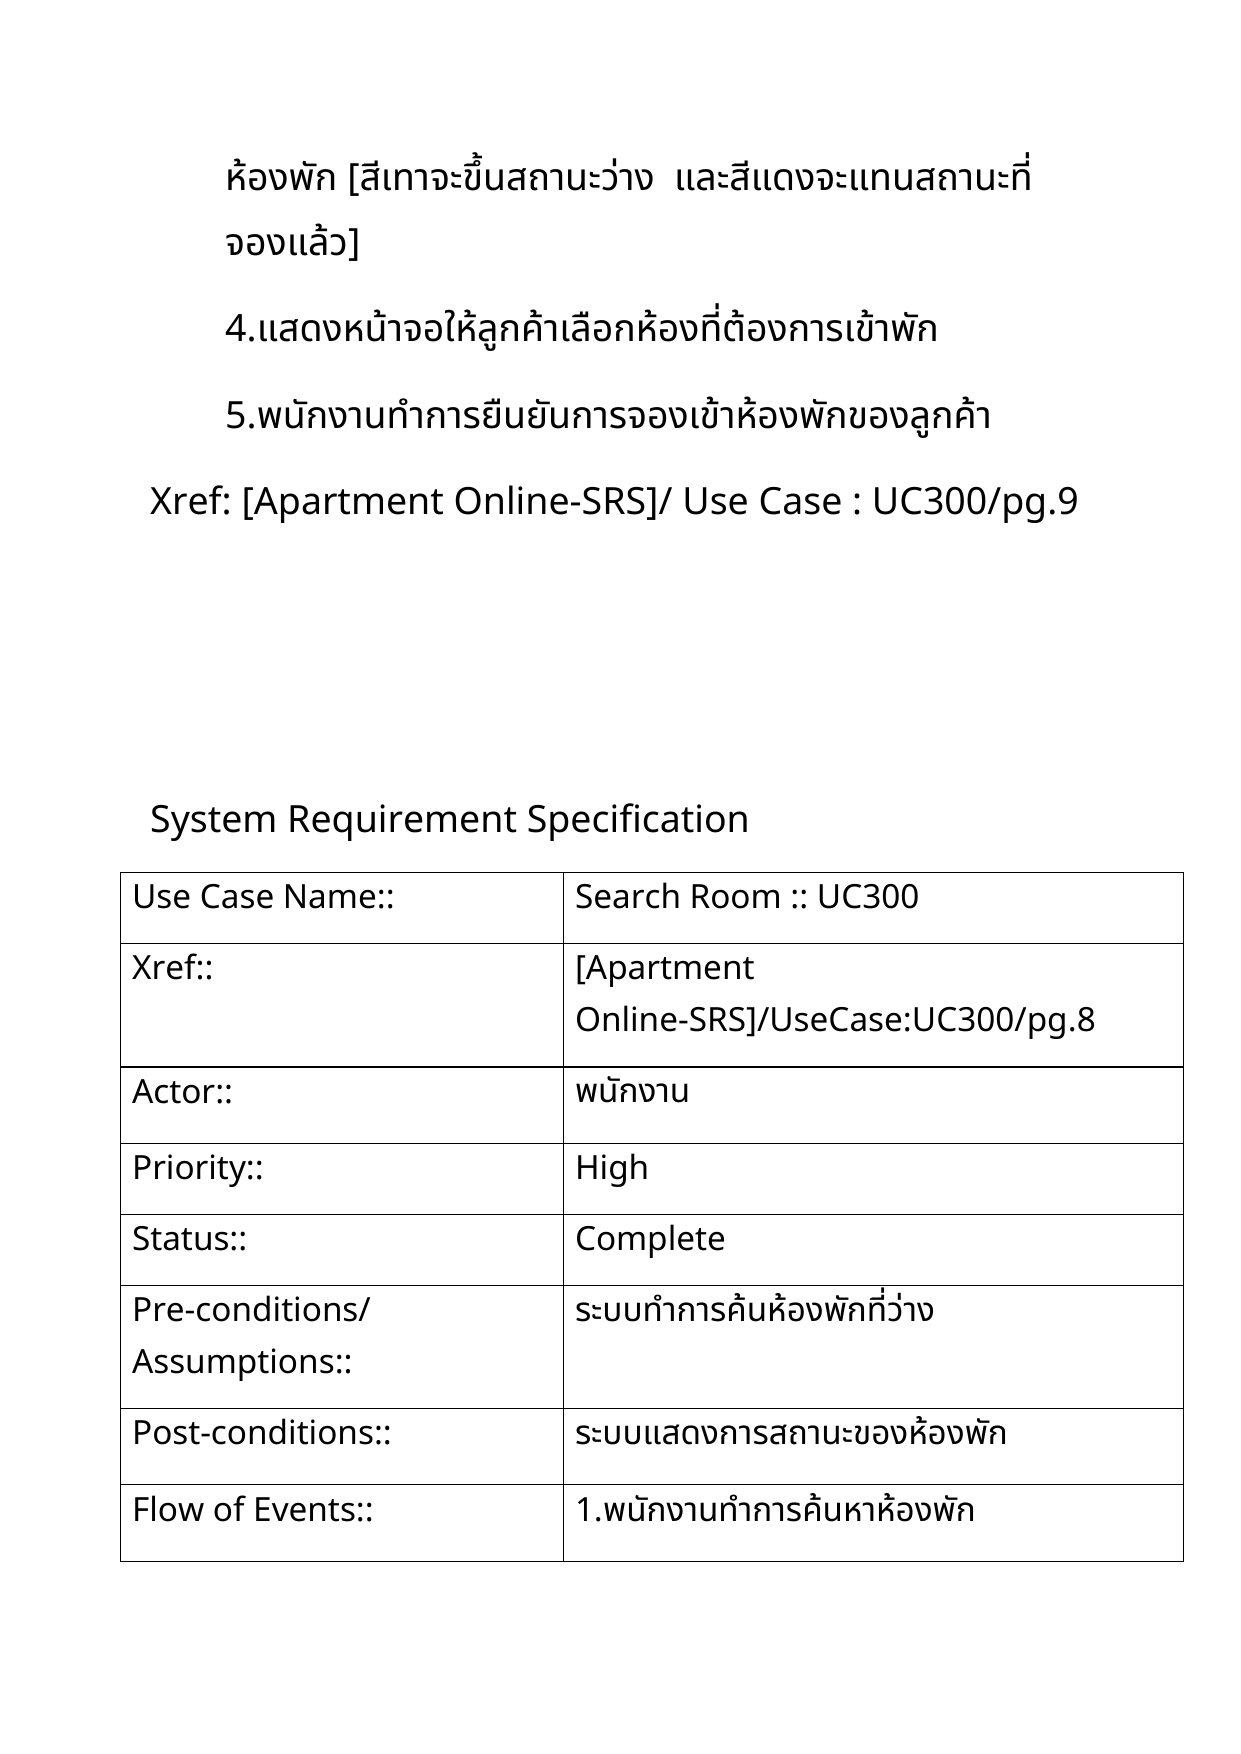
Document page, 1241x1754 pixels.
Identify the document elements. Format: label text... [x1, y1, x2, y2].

table_cell ระบบแสดงการสถานะของห้องพัก [564, 1409, 1183, 1484]
table_cell Flow of Events:: [121, 1485, 563, 1561]
table_header Search Room :: UC300 [564, 873, 1183, 943]
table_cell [564, 1485, 1183, 1561]
table_cell Actor:: [121, 1068, 563, 1142]
text ห้องพัก [สีเทาจะขึ้นสถานะว่าง และสีแดงจะแทนสถานะที่จองแล้ว] [225, 150, 1090, 272]
table_cell ระบบทำการค้นห้องพักที่ว่าง [564, 1286, 1183, 1408]
table_cell Status:: [121, 1215, 563, 1285]
table_cell Pre-conditions/Assumptions:: [121, 1286, 563, 1408]
table_cell Xref:: [121, 944, 563, 1066]
table_cell High [564, 1144, 1183, 1214]
table_cell พนักงาน [564, 1068, 1183, 1142]
table_cell [Apartment Online-SRS]/UseCase:UC300/pg.8 [564, 944, 1183, 1066]
table_cell Complete [564, 1215, 1183, 1285]
table_cell Post-conditions:: [121, 1409, 563, 1484]
table_cell Priority:: [121, 1144, 563, 1214]
text System Requirement Specification [150, 792, 1090, 843]
text 5.พนักงานทำการยืนยันการจองเข้าห้องพักของลูกค้า [150, 388, 1090, 445]
table_header Use Case Name:: [121, 873, 563, 943]
text Xref: [Apartment Online-SRS]/ Use Case : UC300/pg.9 [150, 474, 1090, 526]
text 4.แสดงหน้าจอให้ลูกค้าเลือกห้องที่ต้องการเข้าพัก [150, 302, 1090, 359]
